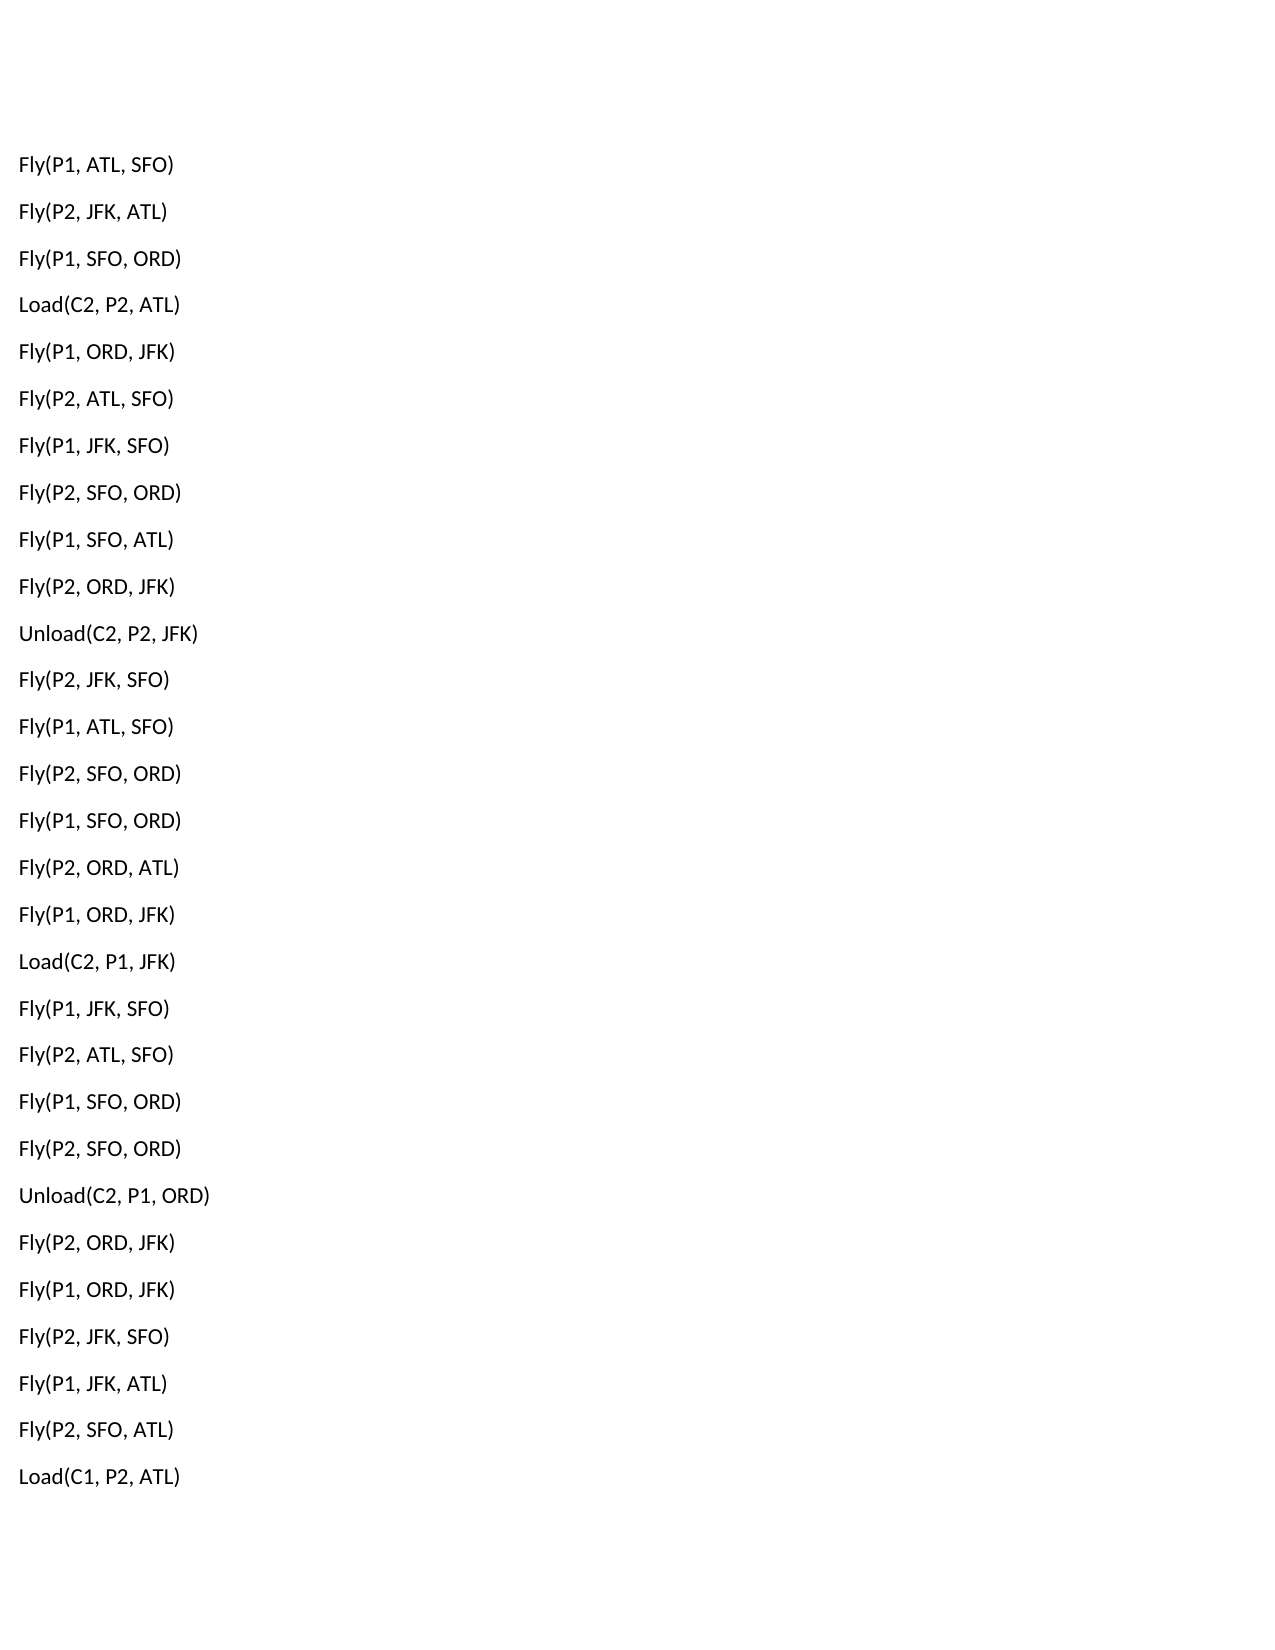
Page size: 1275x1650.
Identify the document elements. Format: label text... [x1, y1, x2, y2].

text Fly(P2, JFK, ATL) [19, 197, 1228, 225]
text Fly(P1, ORD, JFK) [19, 900, 1228, 928]
text Fly(P2, JFK, SFO) [19, 1322, 1228, 1350]
text Fly(P2, ORD, ATL) [19, 853, 1228, 881]
text Fly(P1, JFK, ATL) [19, 1369, 1228, 1397]
text Fly(P1, ORD, JFK) [19, 337, 1228, 366]
text Fly(P2, SFO, ORD) [19, 1134, 1228, 1162]
text Unload(C2, P2, JFK) [19, 619, 1228, 647]
text Fly(P1, JFK, SFO) [19, 431, 1228, 459]
text Fly(P1, SFO, ORD) [19, 244, 1228, 272]
text Fly(P1, SFO, ATL) [19, 525, 1228, 553]
text Fly(P1, ORD, JFK) [19, 1275, 1228, 1303]
text Fly(P1, ATL, SFO) [19, 150, 1228, 178]
text Fly(P2, SFO, ATL) [19, 1416, 1228, 1444]
text Unload(C2, P1, ORD) [19, 1181, 1228, 1209]
text Load(C1, P2, ATL) [19, 1462, 1228, 1491]
text Fly(P1, ATL, SFO) [19, 712, 1228, 741]
text Load(C2, P1, JFK) [19, 947, 1228, 975]
text Fly(P2, ORD, JFK) [19, 1228, 1228, 1256]
text Fly(P2, SFO, ORD) [19, 478, 1228, 506]
text Fly(P2, JFK, SFO) [19, 666, 1228, 694]
text Fly(P1, JFK, SFO) [19, 994, 1228, 1022]
text Load(C2, P2, ATL) [19, 291, 1228, 319]
text Fly(P2, ATL, SFO) [19, 1041, 1228, 1069]
text Fly(P2, ORD, JFK) [19, 572, 1228, 600]
text Fly(P1, SFO, ORD) [19, 1087, 1228, 1116]
text Fly(P2, ATL, SFO) [19, 384, 1228, 412]
text Fly(P2, SFO, ORD) [19, 759, 1228, 787]
text Fly(P1, SFO, ORD) [19, 806, 1228, 834]
